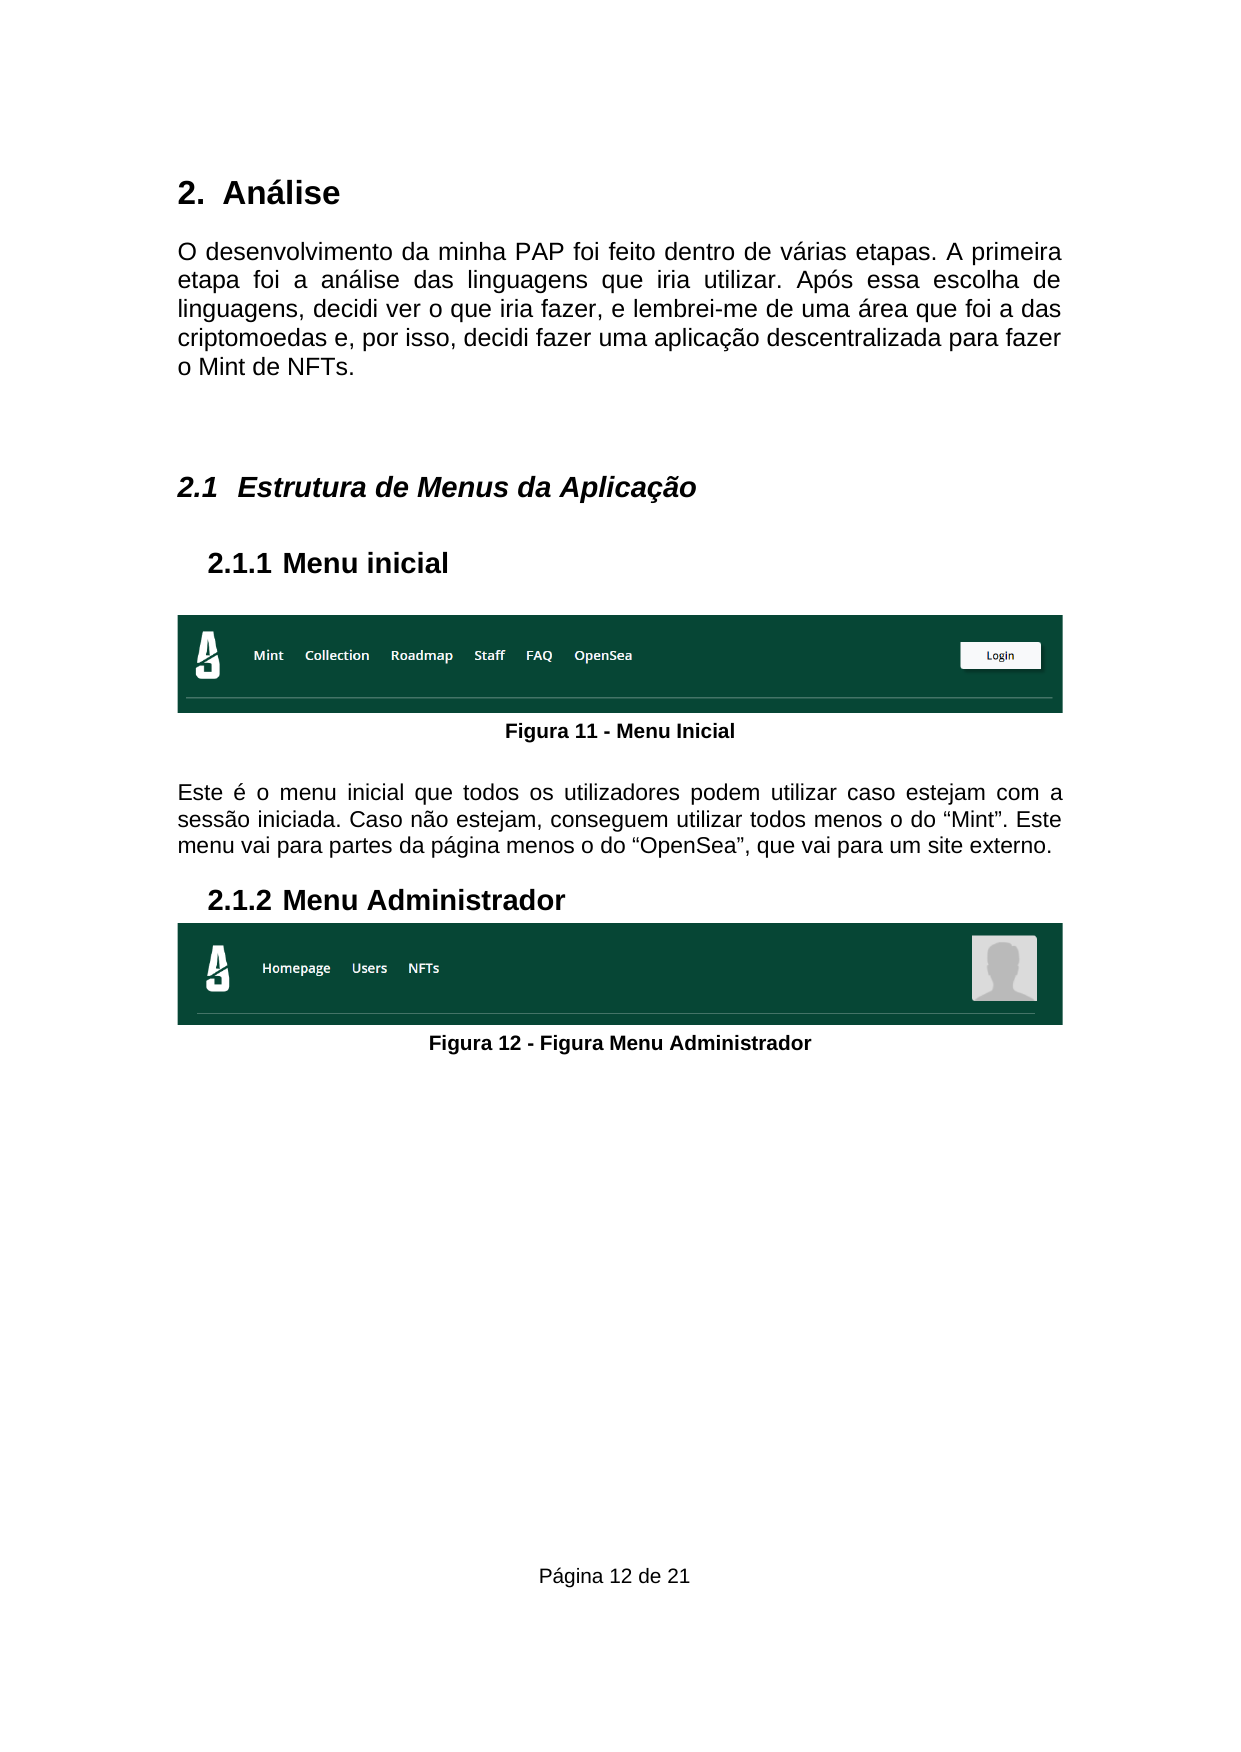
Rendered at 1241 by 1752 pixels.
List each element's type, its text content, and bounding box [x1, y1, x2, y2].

picture [177, 615, 1063, 713]
text Figura 12 - Figura Menu Administrador [177, 1031, 1063, 1055]
picture [177, 923, 1063, 1025]
subtitle Menu Administrador [207, 883, 1063, 917]
text Este é o menu inicial que todos os utilizadores podem utilizar caso estejam com a sessão iniciada. Caso não estejam, conseguem utilizar todos menos o do “Mint”. Este menu vai para partes da página menos o do “OpenSea”, que vai para um site externo. [177, 779, 1063, 858]
subtitle Estrutura de Menus da Aplicação [177, 471, 1063, 504]
subtitle Análise [177, 173, 1063, 211]
text O desenvolvimento da minha PAP foi feito dentro de várias etapas. A primeira etapa foi a análise das linguagens que iria utilizar. Após essa escolha de linguagens, decidi ver o que iria fazer, e lembrei-me de uma área que foi a das criptomoedas e, por isso, decidi fazer uma aplicação descentralizada para fazer o Mint de NFTs. [177, 237, 1063, 380]
subtitle Menu inicial [207, 546, 1063, 579]
text Figura 11 - Menu Inicial [177, 719, 1063, 743]
